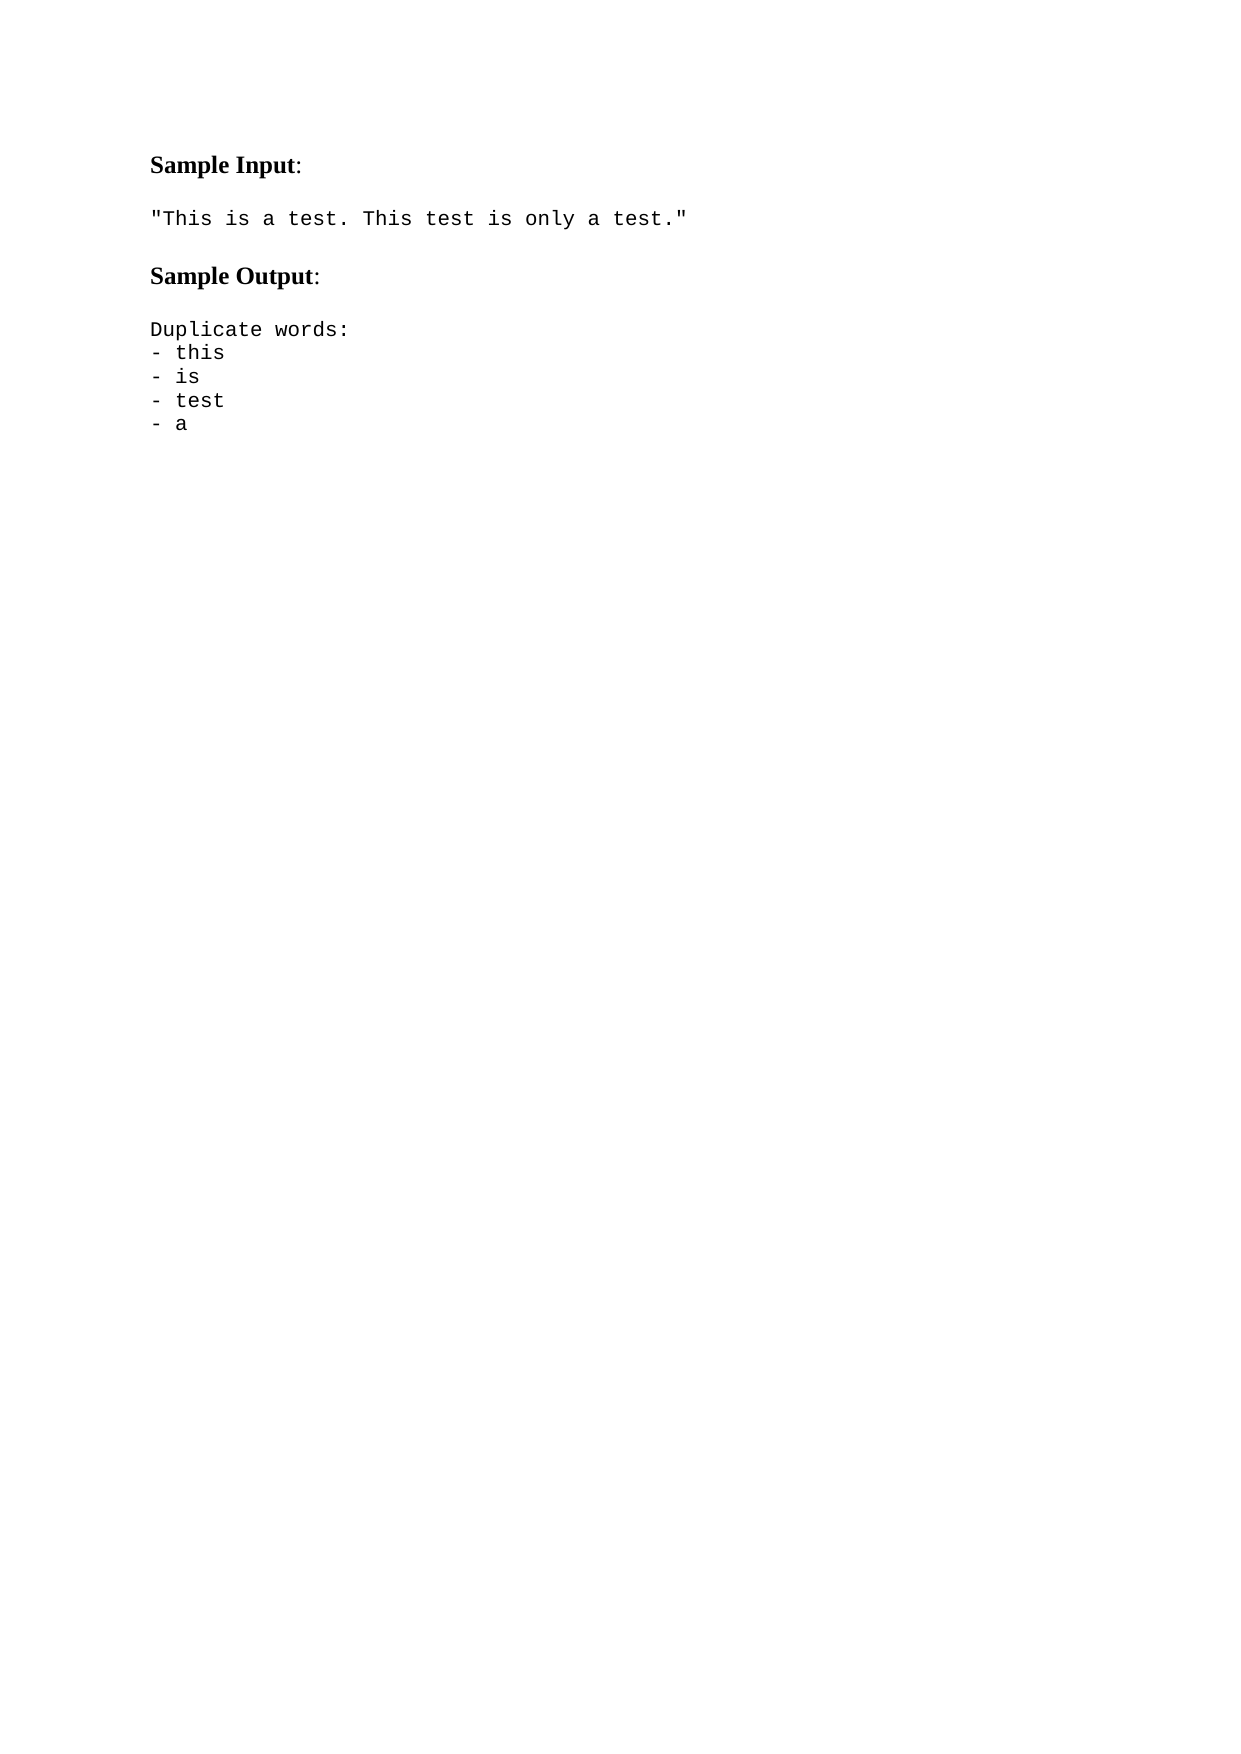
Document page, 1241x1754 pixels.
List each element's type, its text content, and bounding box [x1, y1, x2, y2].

text - is [150, 366, 1090, 389]
text Sample Output: [150, 261, 1090, 289]
text Sample Input: [150, 150, 1090, 179]
text Duplicate words: [150, 319, 1090, 342]
text - this [150, 342, 1090, 366]
text "This is a test. This test is only a test." [150, 208, 1090, 232]
text - a [150, 413, 1090, 437]
text - test [150, 389, 1090, 413]
